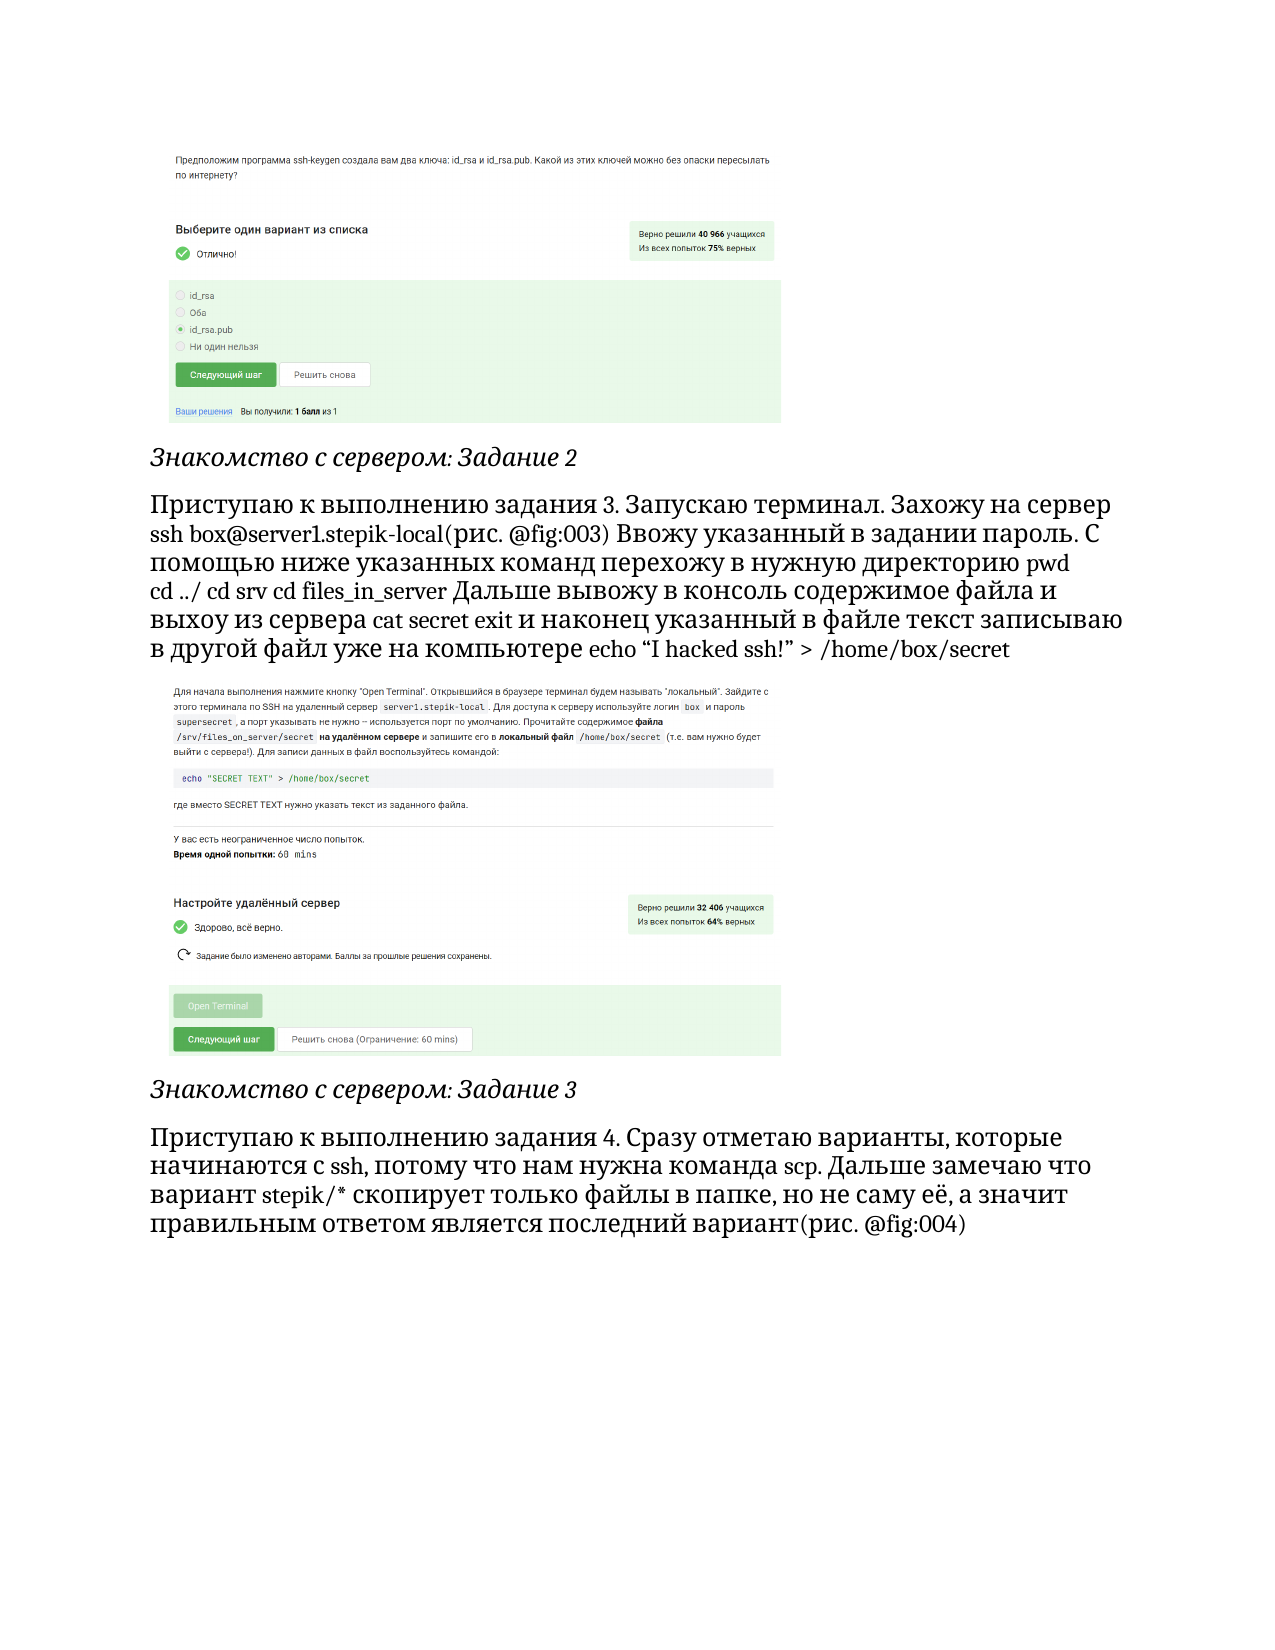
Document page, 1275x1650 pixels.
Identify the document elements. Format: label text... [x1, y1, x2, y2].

text Знакомство с сервером: Задание 2 [150, 443, 1125, 472]
text Приступаю к выполнению задания 3. Запускаю терминал. Захожу на сервер ssh box@server1.stepik-local(рис. @fig:003) Ввожу указанный в задании пароль. С помощью ниже указанных команд перехожу в нужную директорию pwd cd ../ cd srv cd files_in_server Дальше вывожу в консоль содержимое файла и выхоу из сервера cat secret exit и наконец указанный в файле текст записываю в другой файл уже на компьютере echo “I hacked ssh!” > /home/box/secret [150, 491, 1125, 663]
text Знакомство с сервером: Задание 3 [150, 1076, 1125, 1105]
text Приступаю к выполнению задания 4. Сразу отметаю варианты, которые начинаются с ssh, потому что нам нужна команда scp. Дальше замечаю что вариант stepik/* скопирует только файлы в папке, но не саму её, а значит правильным ответом является последний вариант(рис. @fig:004) [150, 1123, 1125, 1238]
picture [168, 682, 782, 1056]
picture [168, 150, 782, 423]
